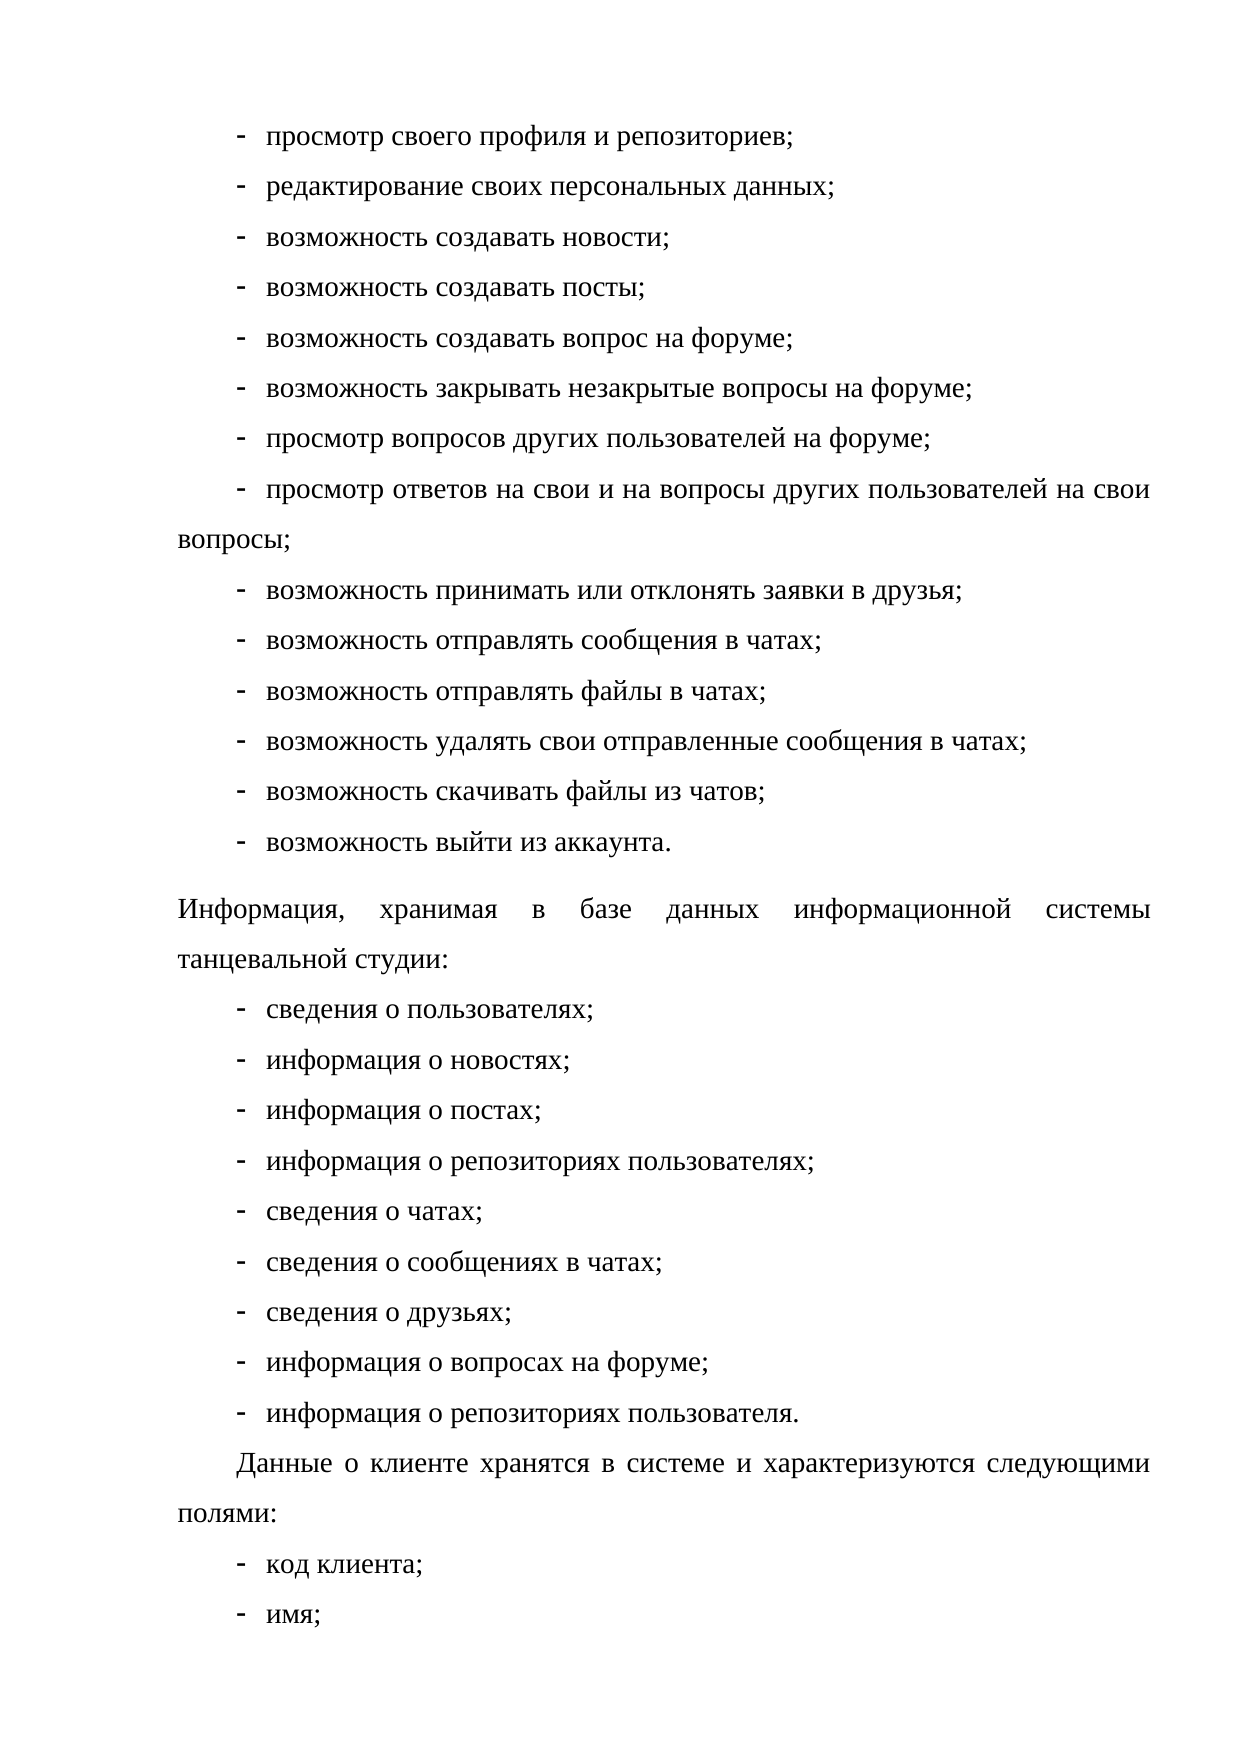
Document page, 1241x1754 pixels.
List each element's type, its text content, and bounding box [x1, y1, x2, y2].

list возможность скачивать файлы из чатов; [177, 773, 1152, 807]
list сведения о друзьях; [177, 1294, 1152, 1328]
list возможность создавать новости; [177, 219, 1152, 253]
list редактирование своих персональных данных; [177, 168, 1152, 202]
list сведения о сообщениях в чатах; [177, 1244, 1152, 1277]
list просмотр ответов на свои и на вопросы других пользователей на свои вопросы; [177, 471, 1152, 555]
list информация о новостях; [177, 1042, 1152, 1076]
list просмотр своего профиля и репозиториев; [177, 118, 1152, 152]
list возможность создавать посты; [177, 269, 1152, 303]
list сведения о чатах; [177, 1193, 1152, 1227]
list информация о постах; [177, 1092, 1152, 1126]
list сведения о пользователях; [177, 992, 1152, 1025]
list просмотр вопросов других пользователей на форуме; [177, 421, 1152, 454]
list Данные о клиенте хранятся в системе и характеризуются следующими полями: [177, 1445, 1152, 1529]
list информация о репозиториях пользователя. [177, 1395, 1152, 1428]
list имя; [177, 1596, 1152, 1630]
list информация о репозиториях пользователях; [177, 1143, 1152, 1176]
list возможность отправлять файлы в чатах; [177, 673, 1152, 706]
text Информация, хранимая в базе данных информационной системы танцевальной студии: [177, 891, 1152, 975]
list возможность отправлять сообщения в чатах; [177, 622, 1152, 656]
list возможность создавать вопрос на форуме; [177, 320, 1152, 353]
list возможность удалять свои отправленные сообщения в чатах; [177, 723, 1152, 757]
list возможность выйти из аккаунта. [177, 824, 1152, 857]
list информация о вопросах на форуме; [177, 1344, 1152, 1378]
list код клиента; [177, 1546, 1152, 1579]
list возможность принимать или отклонять заявки в друзья; [177, 572, 1152, 605]
list возможность закрывать незакрытые вопросы на форуме; [177, 370, 1152, 404]
